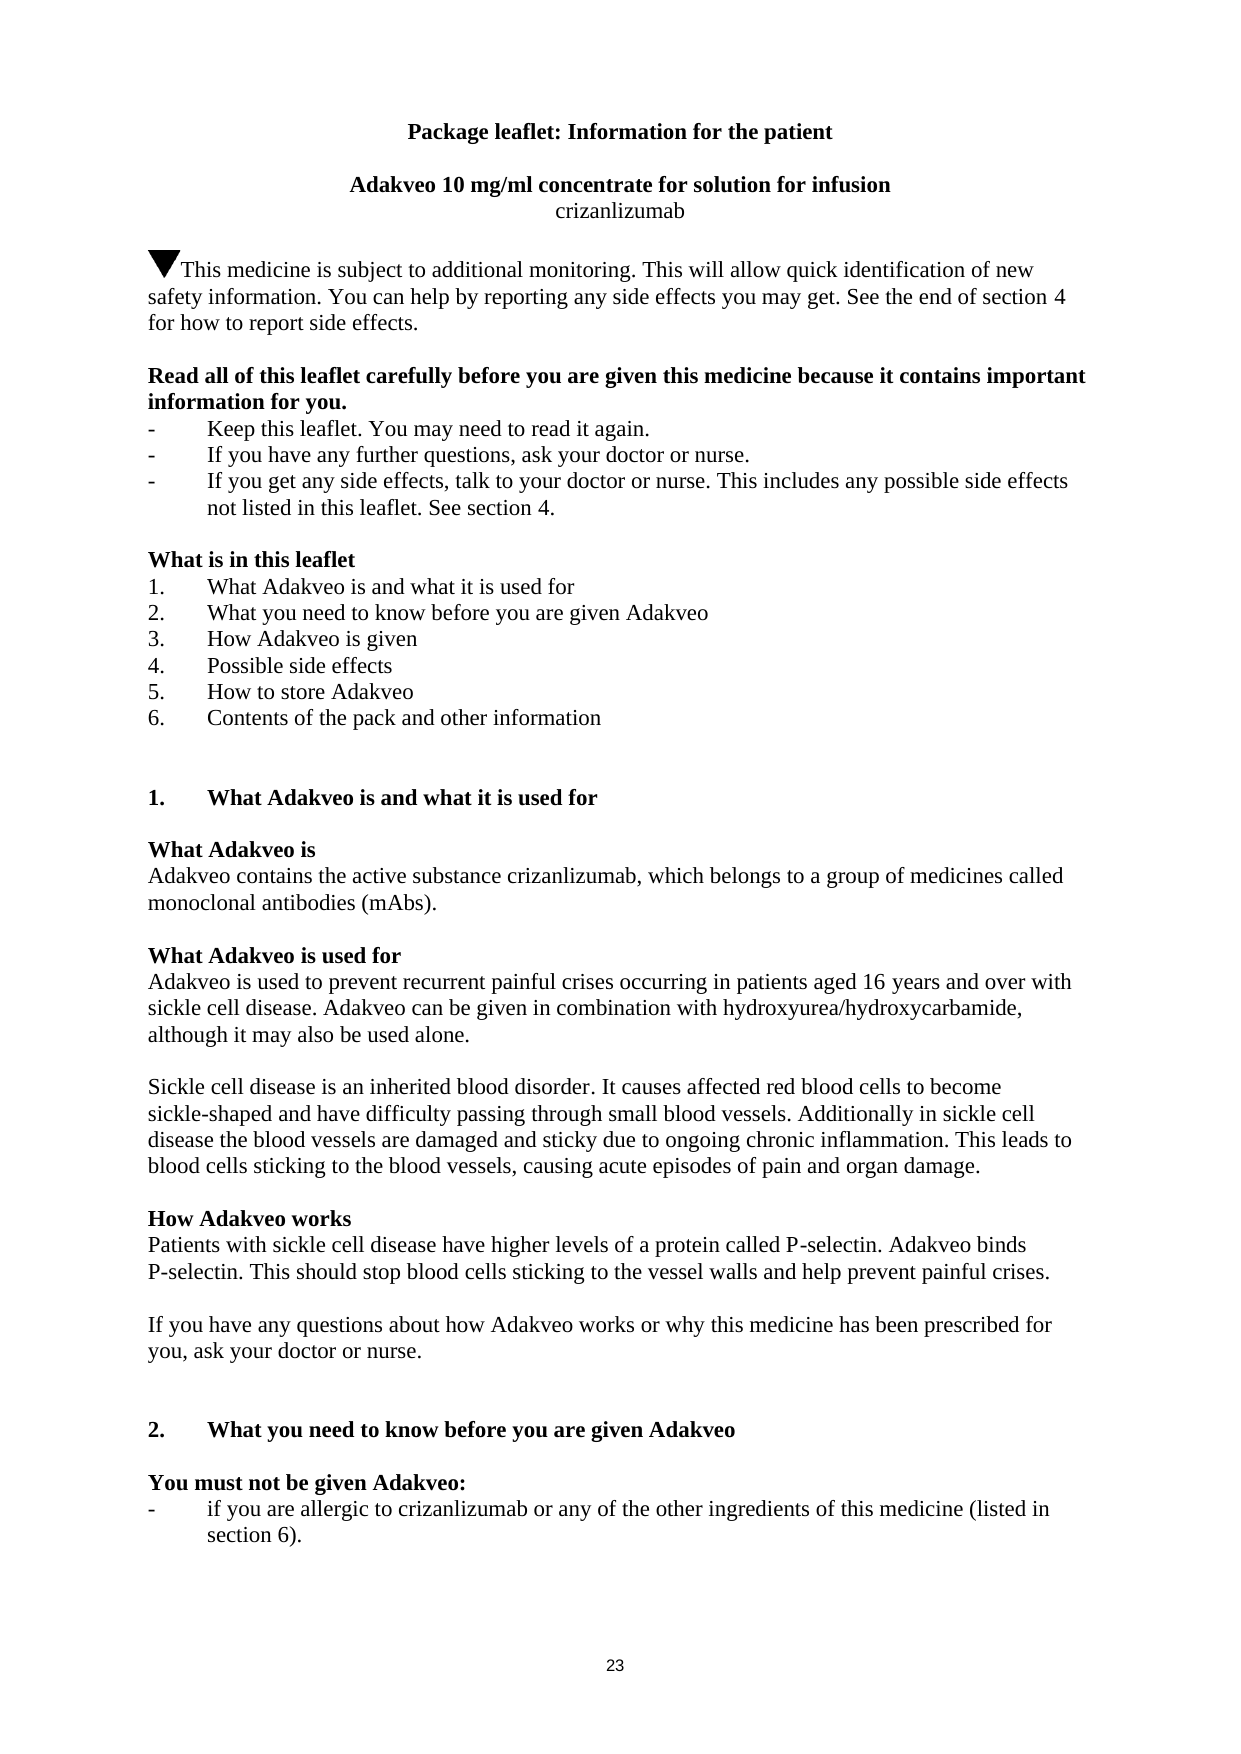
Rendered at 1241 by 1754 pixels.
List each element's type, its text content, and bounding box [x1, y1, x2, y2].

text If you have any questions about how Adakveo works or why this medicine has been prescribed for you, ask your doctor or nurse. [148, 1311, 1092, 1363]
text Package leaflet: Information for the patient [148, 118, 1092, 144]
list Adakveo contains the active substance crizanlizumab, which belongs to a group of medicines called monoclonal antibodies (mAbs). [148, 863, 1092, 915]
list crizanlizumab [148, 197, 1092, 223]
text 1. What Adakveo is and what it is used for [148, 783, 1092, 810]
list 1. What Adakveo is and what it is used for [148, 573, 1092, 599]
text What Adakveo is used for [148, 942, 1092, 968]
list What is in this leaflet [148, 546, 1092, 573]
list What Adakveo is [148, 836, 1092, 863]
text 2. What you need to know before you are given Adakveo [148, 1416, 1092, 1442]
list 2. What you need to know before you are given Adakveo [148, 599, 1092, 625]
list - if you are allergic to crizanlizumab or any of the other ingredients of this medicine (listed in section 6). [148, 1495, 1092, 1548]
text Adakveo is used to prevent recurrent painful crises occurring in patients aged 16 years and over with sickle cell disease. Adakveo can be given in combination with hydroxyurea/hydroxycarbamide, although it may also be used alone. [148, 968, 1092, 1047]
list You must not be given Adakveo: [148, 1469, 1092, 1495]
list Keep this leaflet. You may need to read it again. [148, 414, 1092, 441]
list 3. How Adakveo is given [148, 625, 1092, 652]
text This medicine is subject to additional monitoring. This will allow quick identification of new safety information. You can help by reporting any side effects you may get. See the end of section 4 for how to report side effects. [148, 250, 1092, 336]
text 5. How to store Adakveo [148, 678, 1092, 704]
list If you have any further questions, ask your doctor or nurse. [148, 441, 1092, 467]
list If you get any side effects, talk to your doctor or nurse. This includes any possible side effects not listed in this leaflet. See section 4. [148, 467, 1092, 520]
text Patients with sickle cell disease have higher levels of a protein called P-selectin. Adakveo binds P-selectin. This should stop blood cells sticking to the vessel walls and help prevent painful crises. [148, 1232, 1092, 1284]
text Sickle cell disease is an inherited blood disorder. It causes affected red blood cells to become sickle-shaped and have difficulty passing through small blood vessels. Additionally in sickle cell disease the blood vessels are damaged and sticky due to ongoing chronic inflammation. This leads to blood cells sticking to the blood vessels, causing acute episodes of pain and organ damage. [148, 1073, 1092, 1179]
text Adakveo 10 mg/ml concentrate for solution for infusion [148, 171, 1092, 197]
text How Adakveo works [148, 1205, 1092, 1232]
picture [147, 250, 181, 278]
text 6. Contents of the pack and other information [148, 704, 1092, 731]
text Read all of this leaflet carefully before you are given this medicine because it contains important information for you. [148, 362, 1092, 414]
list 4. Possible side effects [148, 652, 1092, 678]
